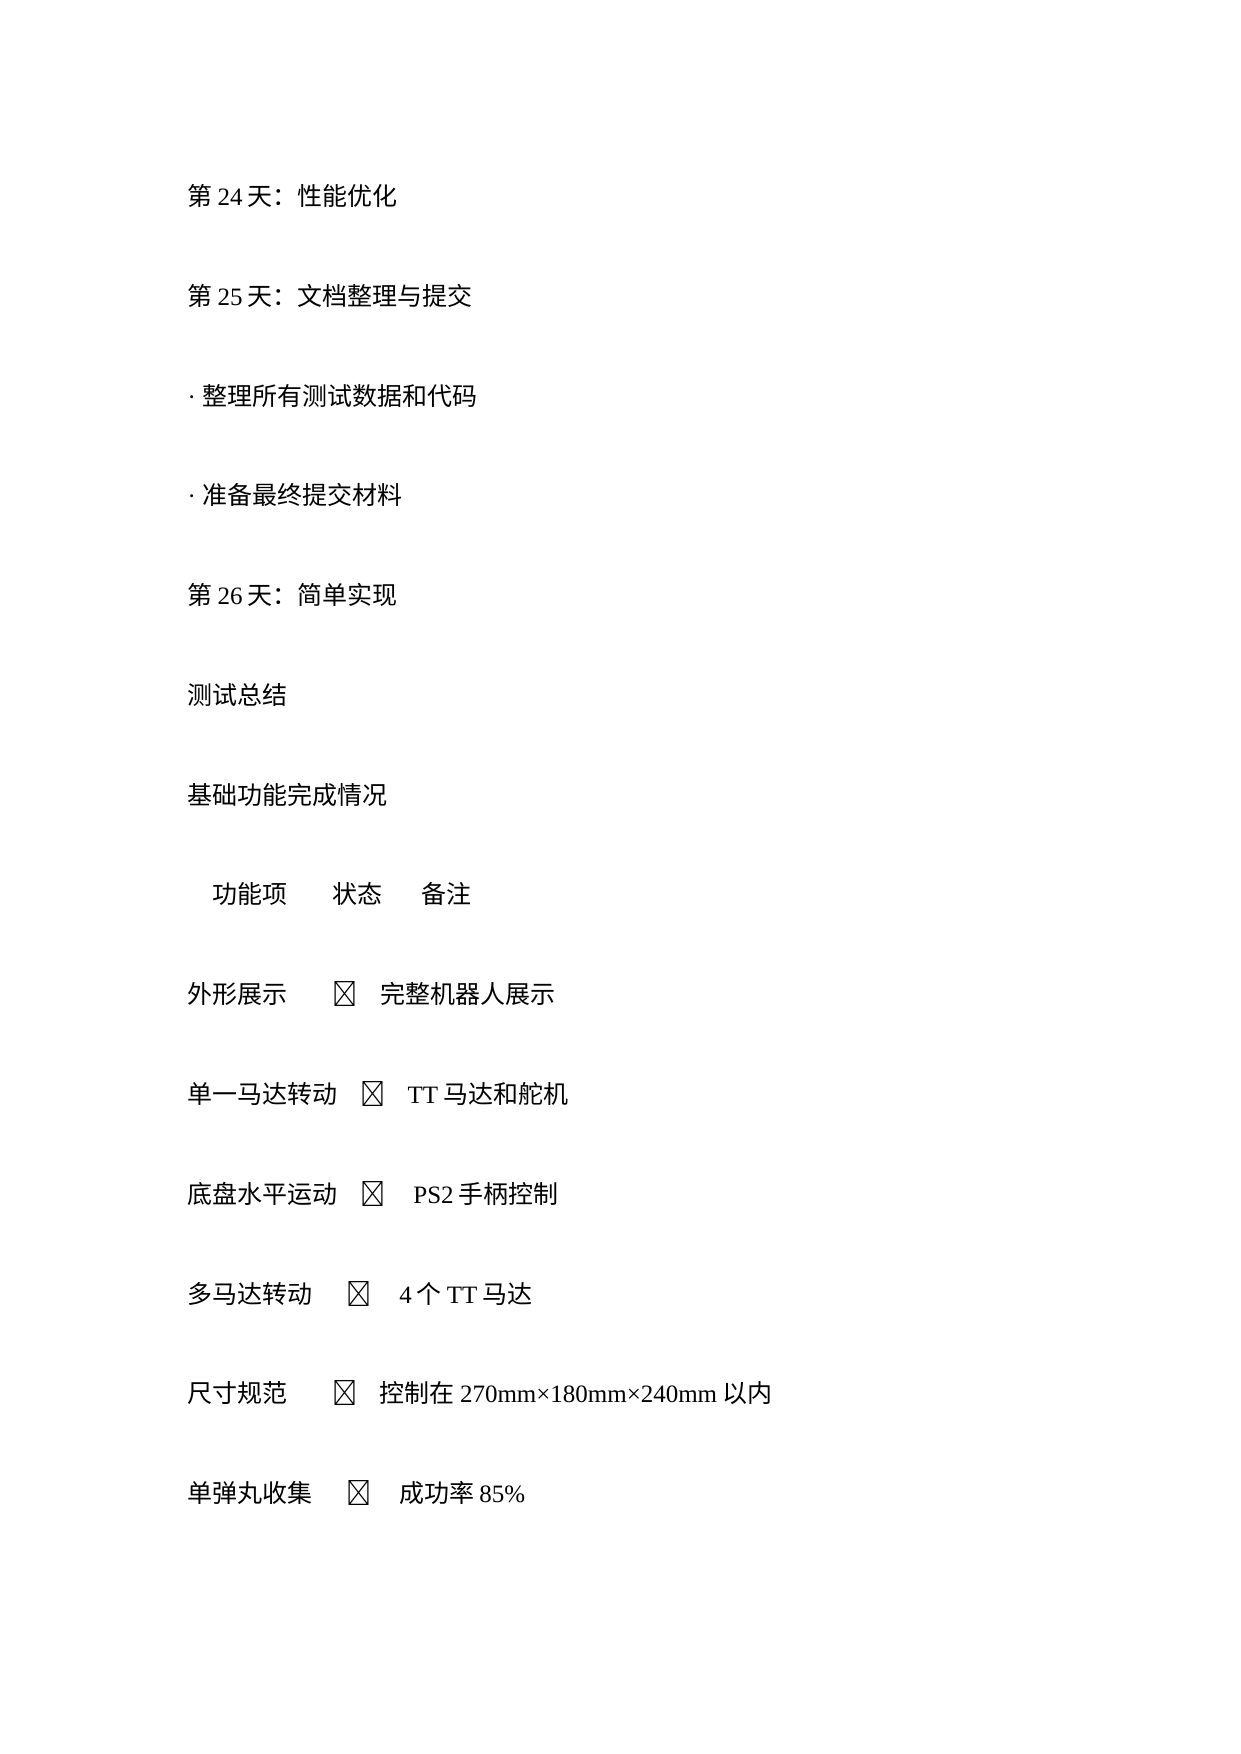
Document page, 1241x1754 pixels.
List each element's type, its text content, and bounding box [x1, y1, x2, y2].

text 单一马达转动 ✅ TT马达和舵机 [187, 1060, 1053, 1125]
text 尺寸规范 ✅ 控制在270mm×180mm×240mm以内 [187, 1359, 1053, 1424]
text 测试总结 [187, 661, 1053, 726]
text 第26天：简单实现 [187, 561, 1053, 626]
text 第25天：文档整理与提交 [187, 262, 1053, 327]
text 多马达转动 ✅ 4个TT马达 [187, 1260, 1053, 1325]
text 单弹丸收集 ✅ 成功率85% [187, 1459, 1053, 1524]
text 功能项 状态 备注 [187, 861, 1053, 926]
text 底盘水平运动 ✅ PS2手柄控制 [187, 1160, 1053, 1225]
text 外形展示 ✅ 完整机器人展示 [187, 960, 1053, 1025]
text · 准备最终提交材料 [187, 461, 1053, 526]
text · 整理所有测试数据和代码 [187, 362, 1053, 427]
text 第24天：性能优化 [187, 162, 1053, 227]
text 基础功能完成情况 [187, 761, 1053, 826]
